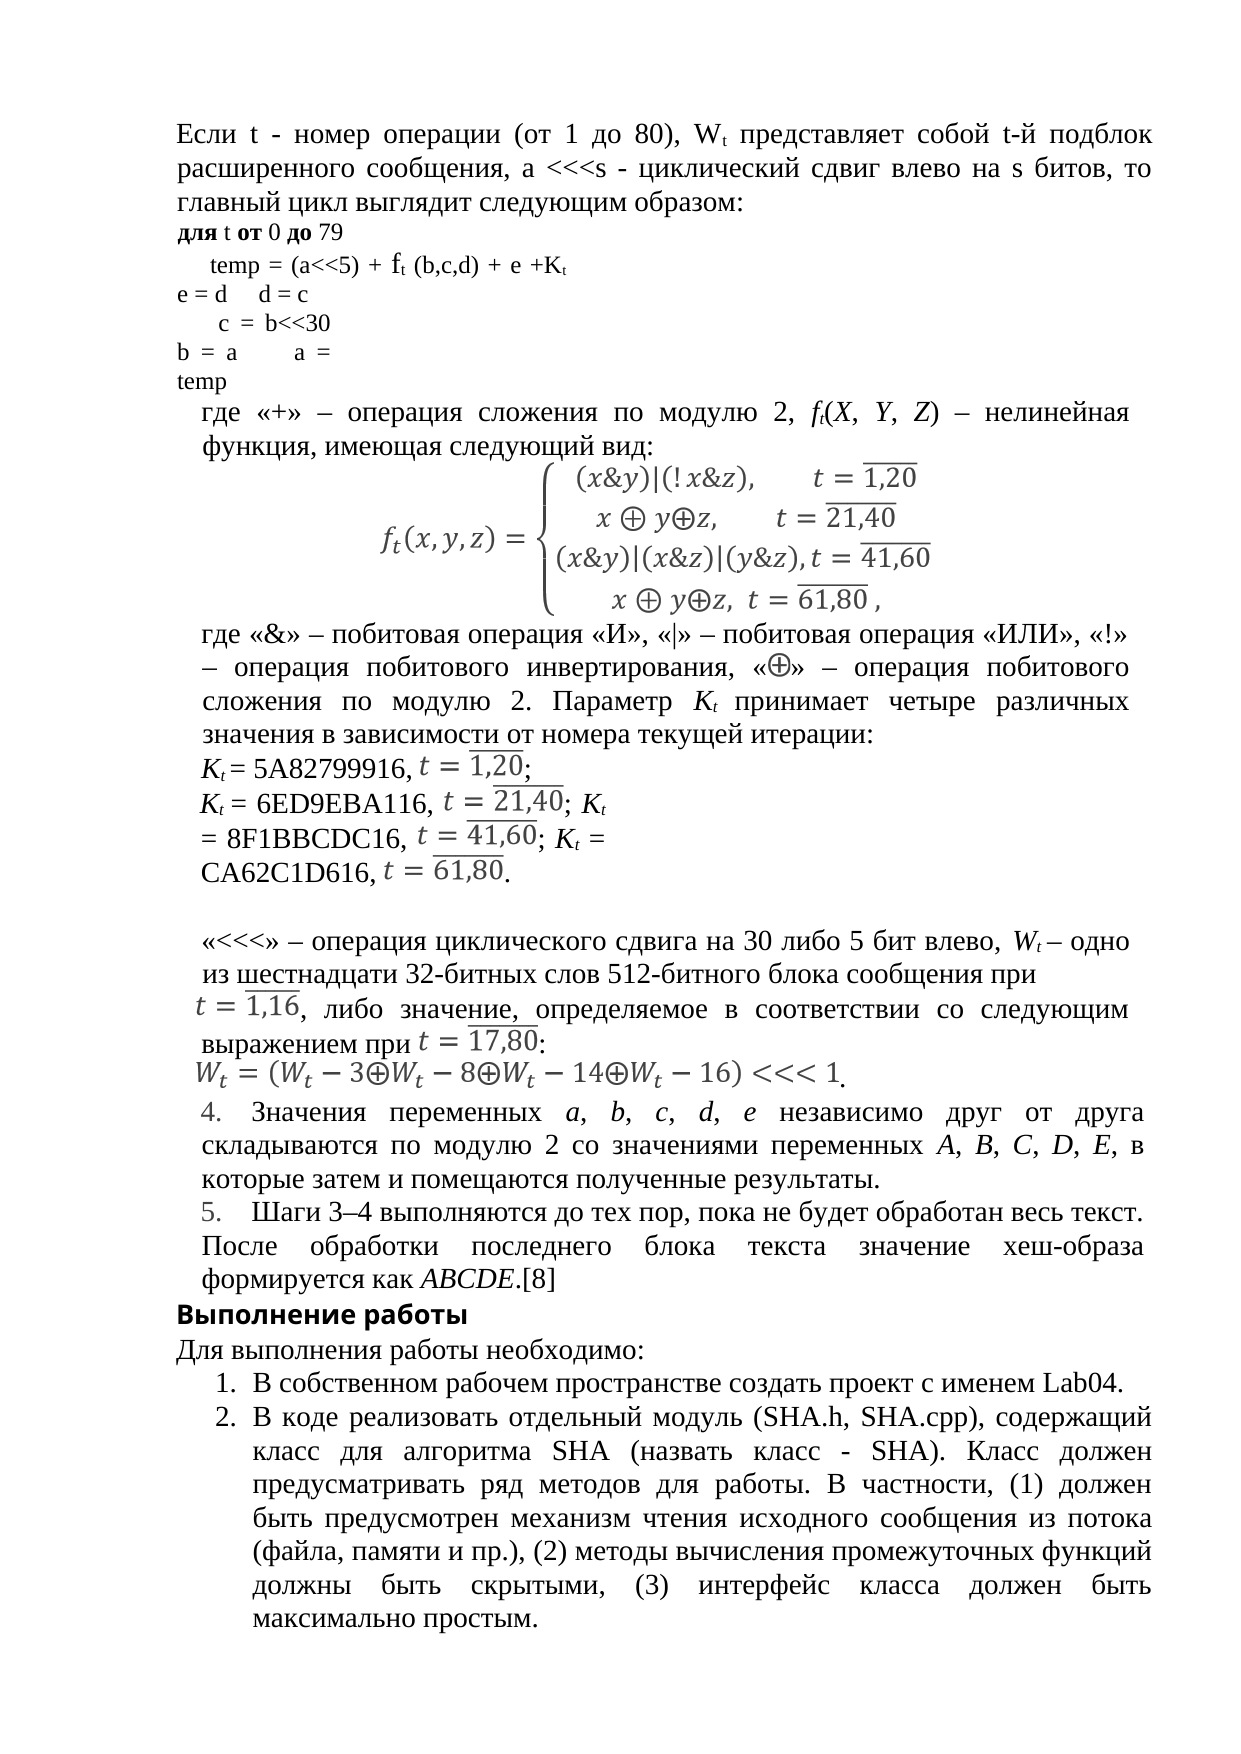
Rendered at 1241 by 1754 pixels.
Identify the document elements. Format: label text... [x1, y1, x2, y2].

picture [383, 854, 504, 883]
text c = b<<30 b = a a = temp [176, 308, 331, 394]
text для t от 0 до 79 [177, 217, 1159, 246]
text Kt = 6ED9EBA116, ; Kt = 8F1BBCDC16, ; Kt = CA62C1D616, . [199, 785, 605, 889]
picture [767, 653, 791, 677]
text «<<<» – операция циклического сдвига на 30 либо 5 бит влево, Wt – одно из шестнадцати 32-битных слов 512-битного блока сообщения при [201, 923, 1130, 990]
text , либо значение, определяемое в соответствии со следующим выражением при : [196, 990, 1130, 1060]
list Значения переменных a, b, c, d, e независимо друг от друга складываются по модулю 2 со значениями переменных A, B, C, D, E, в которые затем и помещаются полученные результаты. [200, 1094, 1144, 1194]
subtitle Выполнение работы [176, 1295, 1152, 1332]
text Для выполнения работы необходимо: [176, 1332, 1153, 1366]
picture [195, 989, 300, 1019]
text temp = (a<<5) + ft (b,c,d) + e +Kt e = d d = c [176, 246, 566, 308]
text Kt = 5A82799916, ; [201, 750, 1130, 785]
picture [417, 819, 538, 848]
list В коде реализовать отдельный модуль (SHA.h, SHA.cpp), содержащий класс для алгоритма SHA (назвать класс - SHA). Класс должен предусматривать ряд методов для работы. В частности, (1) должен быть предусмотрен механизм чтения исходного сообщения из потока (файла, памяти и пр.), (2) методы вычисления промежуточных функций должны быть скрытыми, (3) интерфейс класса должен быть максимально простым. [215, 1399, 1153, 1634]
picture [418, 1025, 538, 1054]
picture [419, 750, 524, 779]
text где «+» – операция сложения по модулю 2, ft(X, Y, Z) – нелинейная функция, имеющая следующий вид: [201, 394, 1130, 462]
picture [379, 461, 931, 616]
text где «&» – побитовая операция «И», «|» – побитовая операция «ИЛИ», «!» – операция побитового инвертирования, «» – операция побитового сложения по модулю 2. Параметр Kt принимает четыре различных значения в зависимости от номера текущей итерации: [201, 616, 1130, 750]
list Шаги 3–4 выполняются до тех пор, пока не будет обработан весь текст. После обработки последнего блока текста значение хеш-образа формируется как ABCDE.[8] [200, 1194, 1144, 1295]
picture [443, 784, 564, 814]
text Если t - номер операции (от 1 до 80), Wt представляет собой t-й подблок расширенного сообщения, а <<<s - циклический сдвиг влево на s битов, то главный цикл выглядит следующим образом: [176, 117, 1153, 217]
picture [195, 1059, 839, 1088]
list В собственном рабочем пространстве создать проект с именем Lab04. [215, 1366, 1153, 1399]
